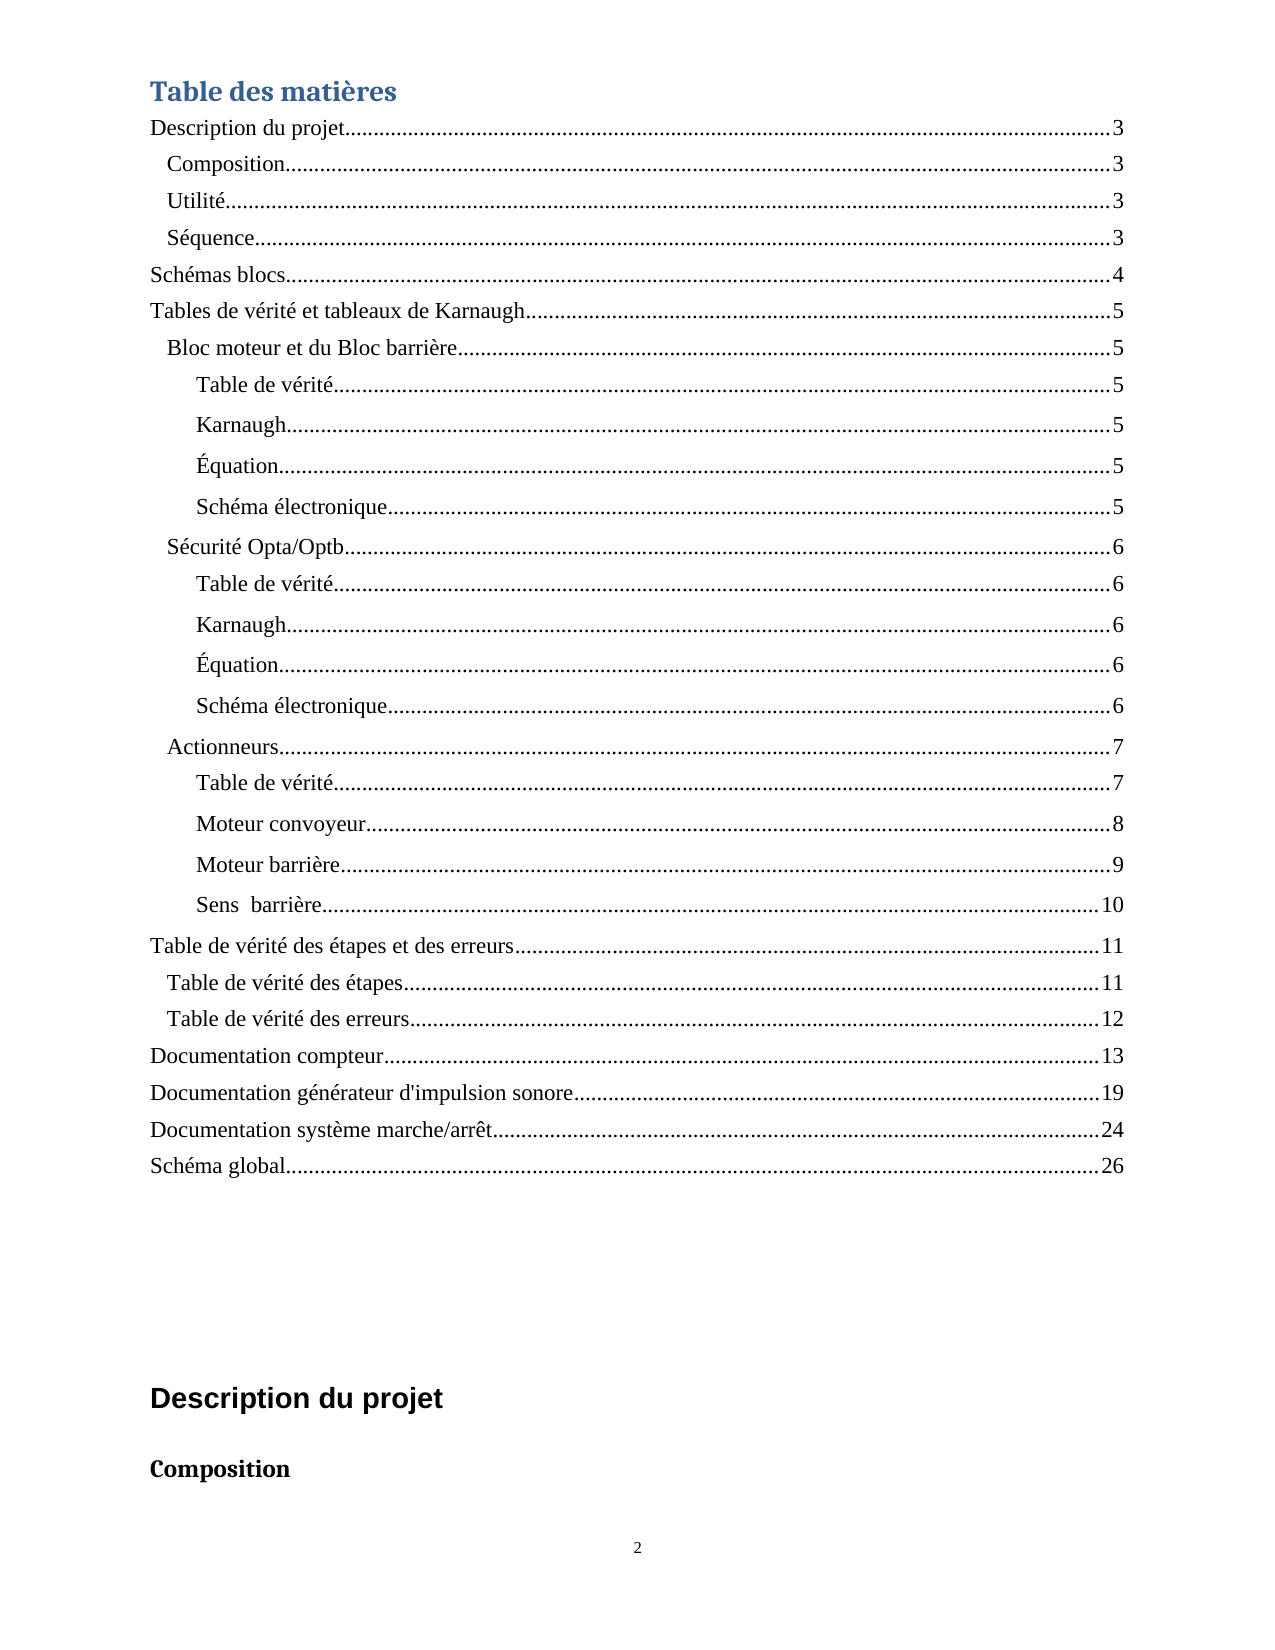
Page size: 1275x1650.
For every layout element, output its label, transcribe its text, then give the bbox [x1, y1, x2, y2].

subtitle Composition [150, 1454, 1125, 1483]
text Description du projet [150, 1381, 1124, 1414]
